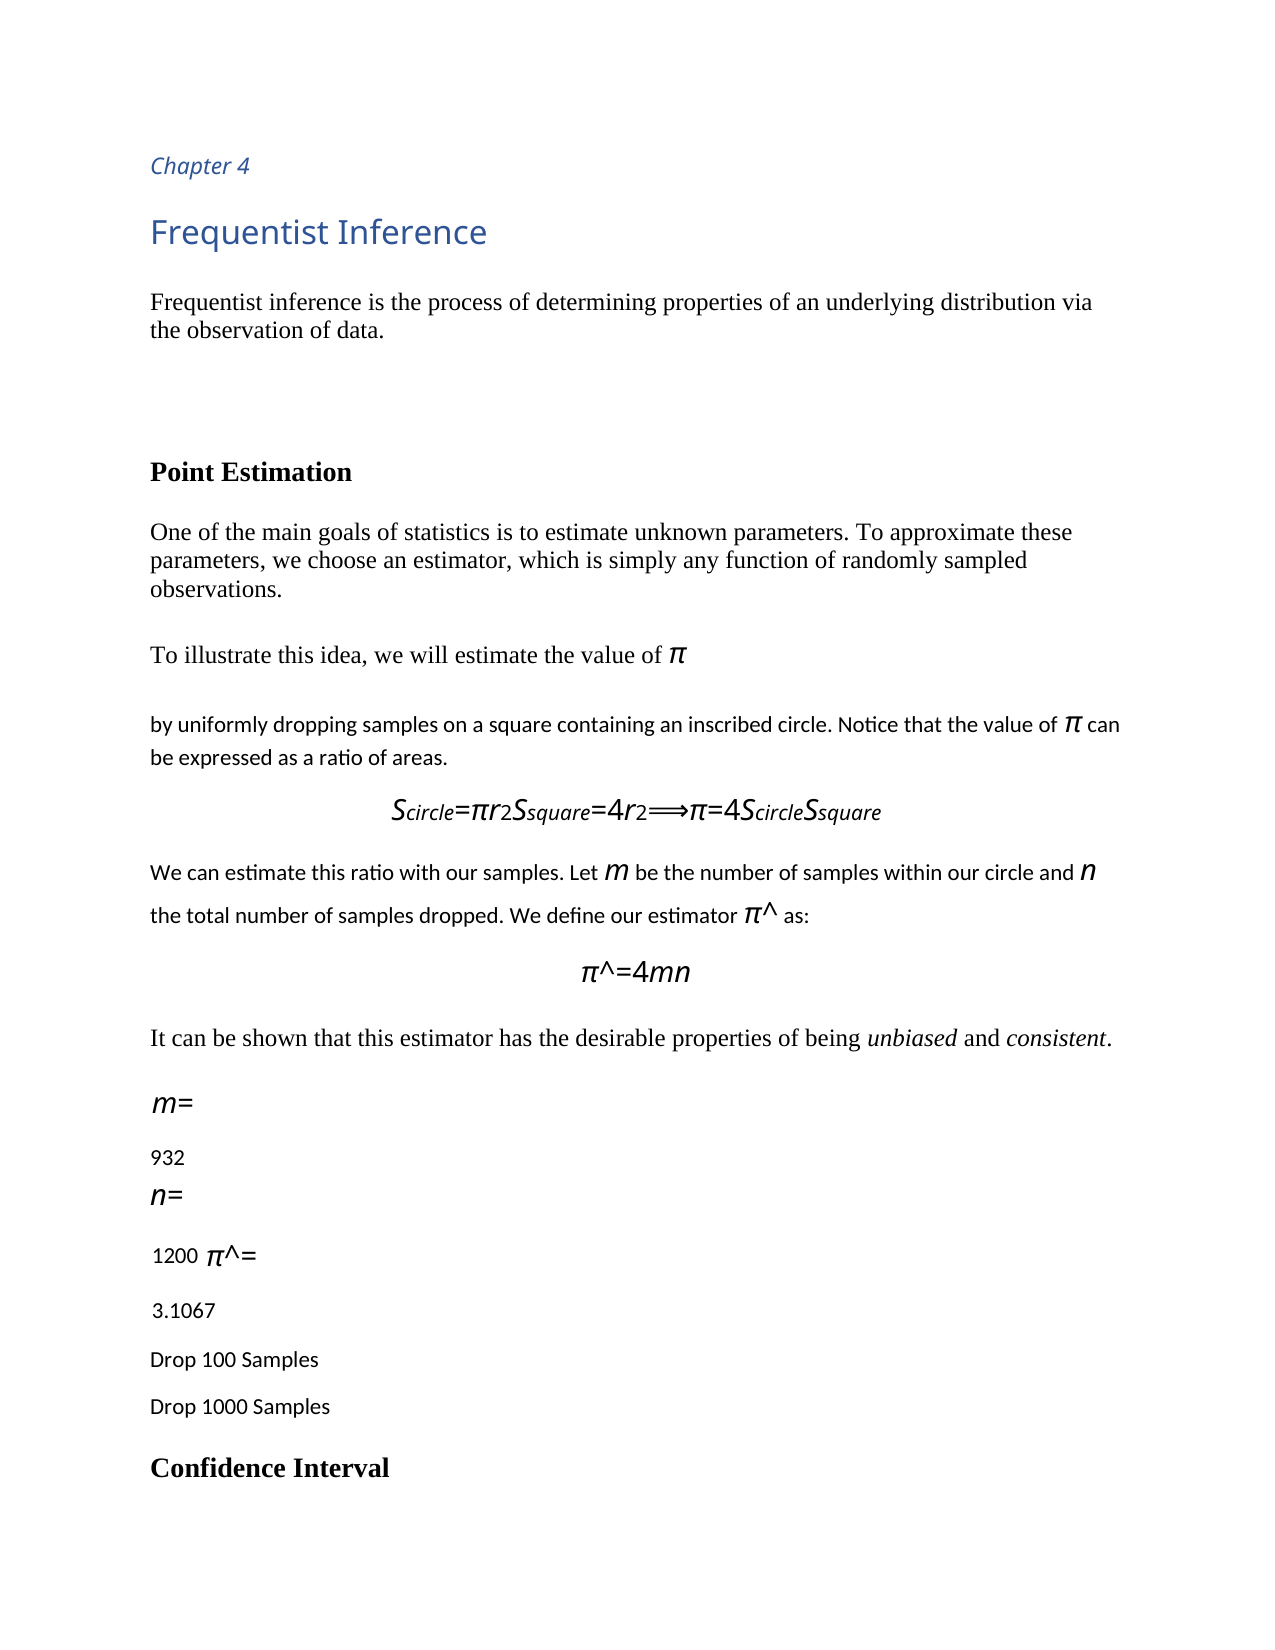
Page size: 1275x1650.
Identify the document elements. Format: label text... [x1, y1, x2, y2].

text π^=4mn [150, 951, 1125, 991]
text It can be shown that this estimator has the desirable properties of being unbiased and consistent. [150, 1023, 1125, 1052]
table_header 1200 [150, 1234, 204, 1295]
text Drop 100 Samples [150, 1345, 1125, 1373]
subtitle Chapter 4 [150, 150, 1125, 181]
table_header m= [150, 1081, 199, 1143]
subtitle Frequentist Inference [150, 209, 1125, 254]
text One of the main goals of statistics is to estimate unknown parameters. To approximate these parameters, we choose an estimator, which is simply any function of randomly sampled observations. [150, 517, 1125, 603]
table_header 3.1067 [150, 1295, 223, 1345]
text 932 n= [150, 1143, 1125, 1214]
text by uniformly dropping samples on a square containing an inscribed circle. Notice that the value of π can be expressed as a ratio of areas. [150, 701, 1125, 771]
text Frequentist inference is the process of determining properties of an underlying distribution via the observation of data. [150, 287, 1125, 344]
subtitle Point Estimation [150, 455, 1125, 487]
text To illustrate this idea, we will estimate the value of π [150, 632, 1125, 672]
text Drop 1000 Samples [150, 1392, 1125, 1420]
subtitle Confidence Interval [150, 1451, 1125, 1483]
text Scircle=πr2Ssquare=4r2⟹π=4ScircleSsquare [150, 789, 1125, 829]
table_header π^= [204, 1234, 262, 1295]
text We can estimate this ratio with our samples. Let m be the number of samples within our circle and n the total number of samples dropped. We define our estimator π^ as: [150, 849, 1125, 932]
